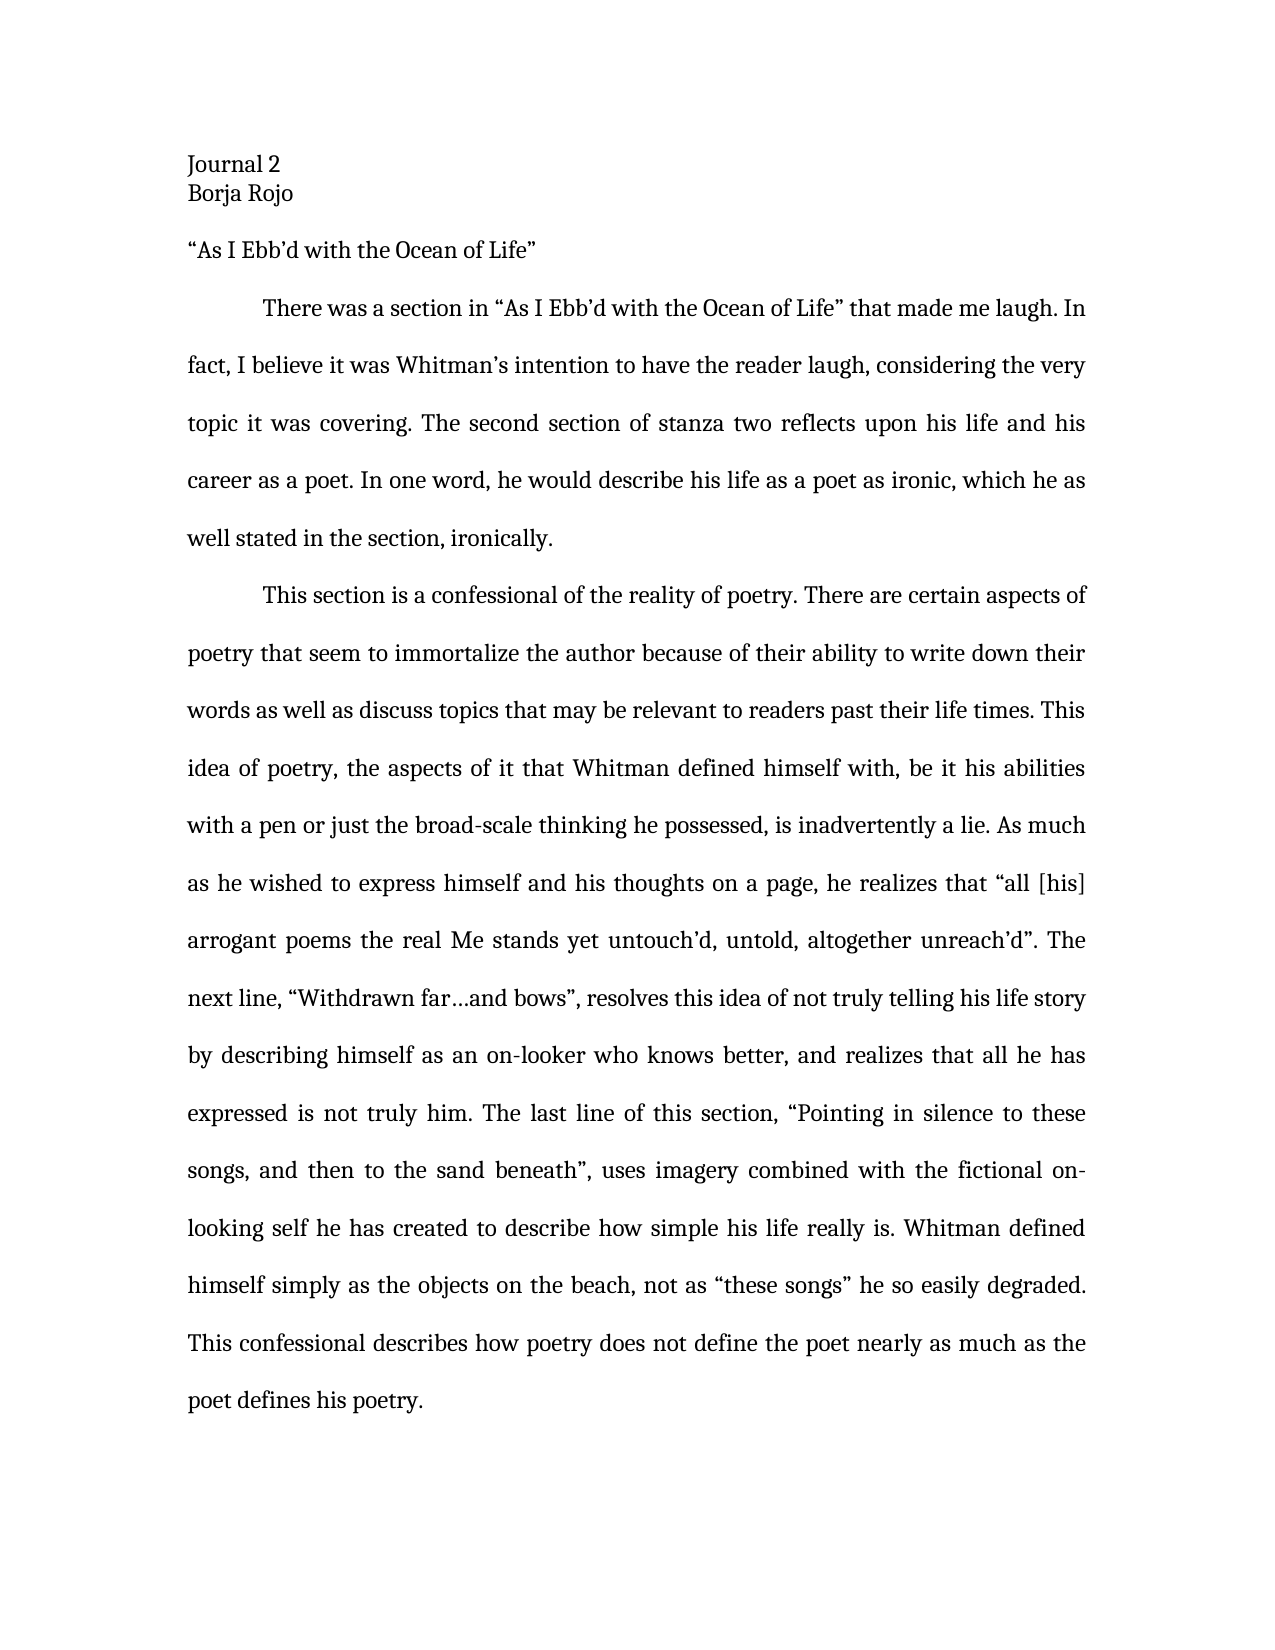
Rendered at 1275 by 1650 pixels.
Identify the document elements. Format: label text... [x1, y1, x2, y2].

text Journal 2 [187, 150, 1087, 179]
text This section is a confessional of the reality of poetry. There are certain aspects of poetry that seem to immortalize the author because of their ability to write down their words as well as discuss topics that may be relevant to readers past their life times. This idea of poetry, the aspects of it that Whitman defined himself with, be it his abilities with a pen or just the broad-scale thinking he possessed, is inadvertently a lie. As much as he wished to express himself and his thoughts on a page, he realizes that “all [his] arrogant poems the real Me stands yet untouch’d, untold, altogether unreach’d”. The next line, “Withdrawn far…and bows”, resolves this idea of not truly telling his life story by describing himself as an on-looker who knows better, and realizes that all he has expressed is not truly him. The last line of this section, “Pointing in silence to these songs, and then to the sand beneath”, uses imagery combined with the fictional on-looking self he has created to describe how simple his life really is. Whitman defined himself simply as the objects on the beach, not as “these songs” he so easily degraded. This confessional describes how poetry does not define the poet nearly as much as the poet defines his poetry. [187, 581, 1087, 1415]
text There was a section in “As I Ebb’d with the Ocean of Life” that made me laugh. In fact, I believe it was Whitman’s intention to have the reader laugh, considering the very topic it was covering. The second section of stanza two reflects upon his life and his career as a poet. In one word, he would describe his life as a poet as ironic, which he as well stated in the section, ironically. [187, 294, 1087, 552]
text Borja Rojo [187, 179, 1087, 207]
text “As I Ebb’d with the Ocean of Life” [187, 236, 1087, 265]
